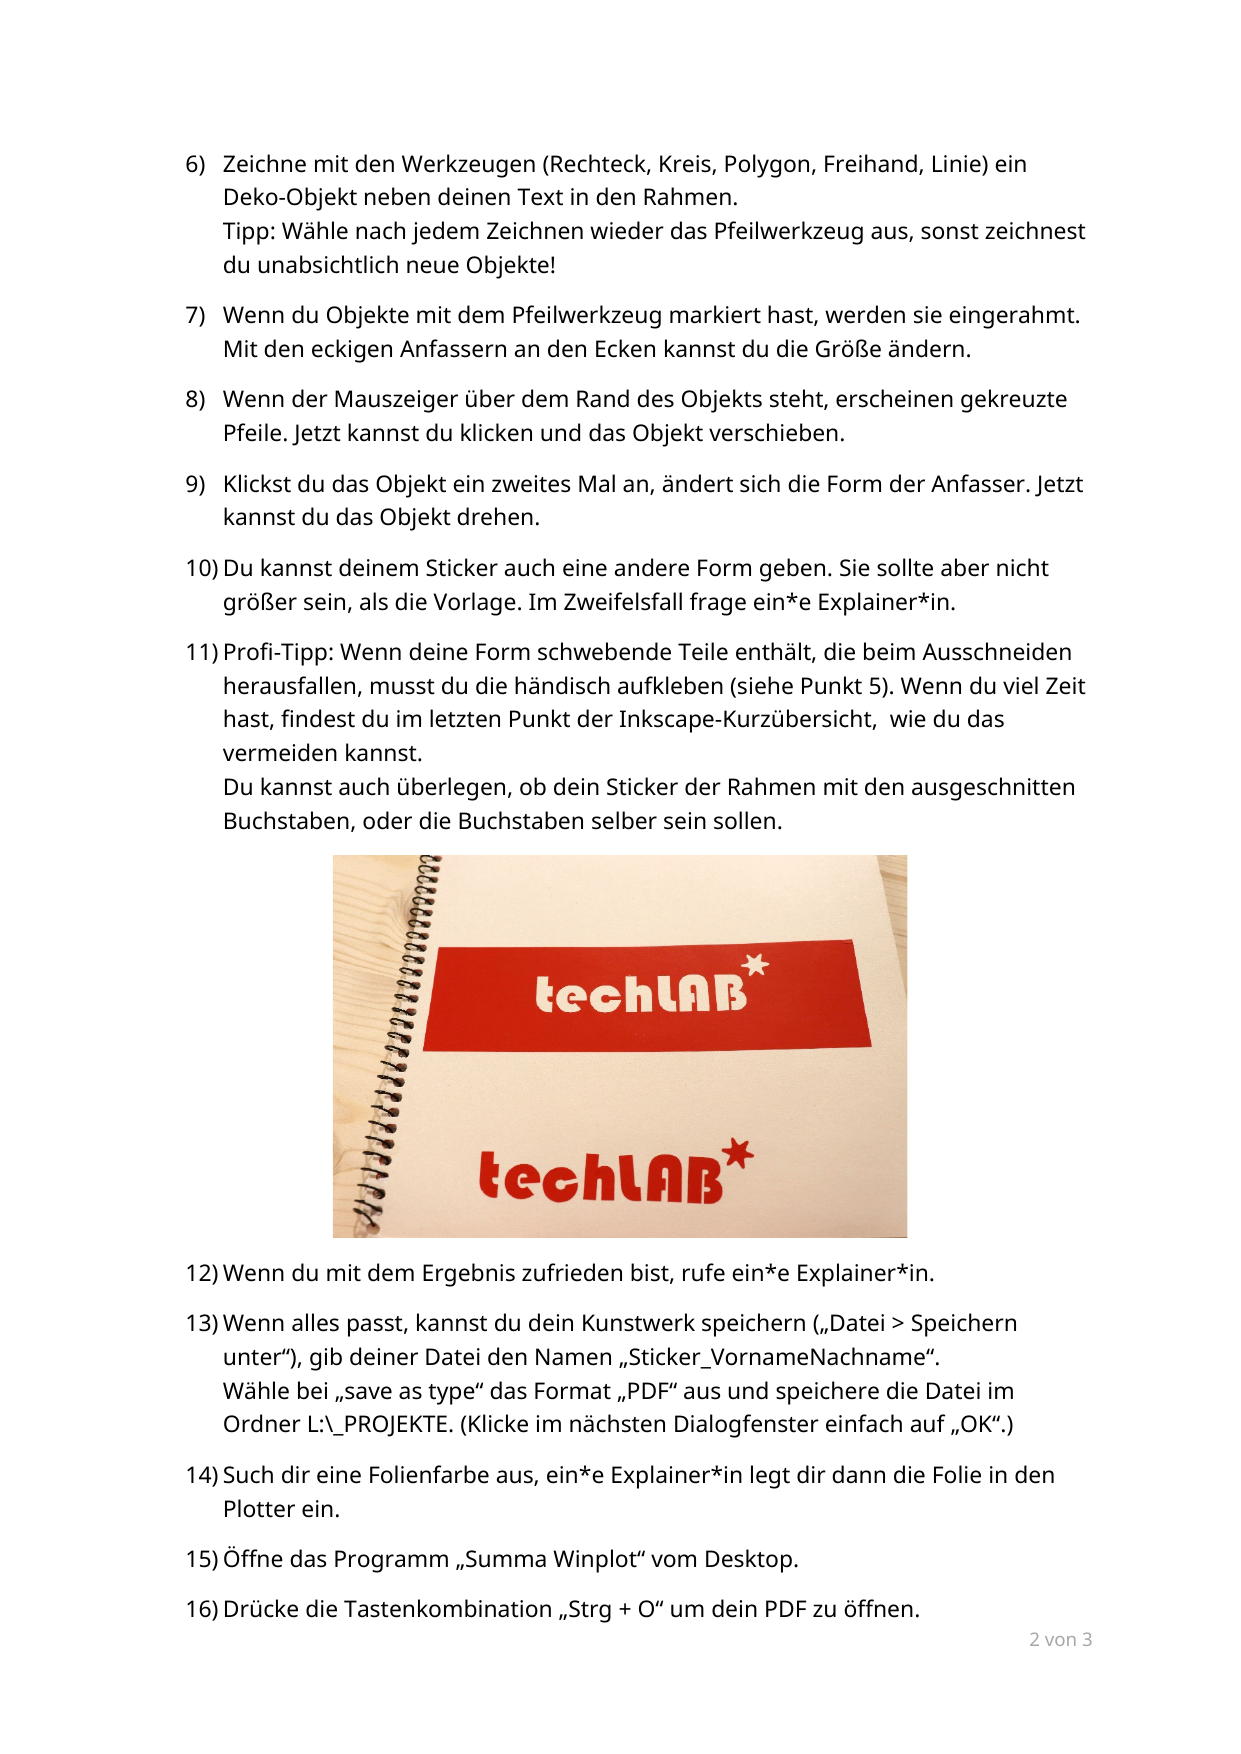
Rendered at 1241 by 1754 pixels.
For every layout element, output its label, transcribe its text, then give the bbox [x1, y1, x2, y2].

list Wenn der Mauszeiger über dem Rand des Objekts steht, erscheinen gekreuzte Pfeile. Jetzt kannst du klicken und das Objekt verschieben. [185, 383, 1093, 448]
list Öffne das Programm „Summa Winplot“ vom Desktop. [185, 1543, 1093, 1574]
picture [332, 855, 908, 1238]
list Zeichne mit den Werkzeugen (Rechteck, Kreis, Polygon, Freihand, Linie) ein Deko-Objekt neben deinen Text in den Rahmen. Tipp: Wähle nach jedem Zeichnen wieder das Pfeilwerkzeug aus, sonst zeichnest du unabsichtlich neue Objekte! [185, 148, 1093, 280]
list Profi-Tipp: Wenn deine Form schwebende Teile enthält, die beim Ausschneiden herausfallen, musst du die händisch aufkleben (siehe Punkt 5). Wenn du viel Zeit hast, findest du im letzten Punkt der Inkscape-Kurzübersicht, wie du das vermeiden kannst. Du kannst auch überlegen, ob dein Sticker der Rahmen mit den ausgeschnitten Buchstaben, oder die Buchstaben selber sein sollen. [185, 636, 1093, 836]
list Drücke die Tastenkombination „Strg + O“ um dein PDF zu öffnen. [185, 1593, 1093, 1625]
list Du kannst deinem Sticker auch eine andere Form geben. Sie sollte aber nicht größer sein, als die Vorlage. Im Zweifelsfall frage ein*e Explainer*in. [185, 552, 1093, 617]
list Wenn du mit dem Ergebnis zufrieden bist, rufe ein*e Explainer*in. [185, 1257, 1093, 1288]
list Wenn alles passt, kannst du dein Kunstwerk speichern („Datei > Speichern unter“), gib deiner Datei den Namen „Sticker_VornameNachname“. Wähle bei „save as type“ das Format „PDF“ aus und speichere die Datei im Ordner L:\_PROJEKTE. (Klicke im nächsten Dialogfenster einfach auf „OK“.) [185, 1307, 1093, 1440]
list Such dir eine Folienfarbe aus, ein*e Explainer*in legt dir dann die Folie in den Plotter ein. [185, 1459, 1093, 1524]
list Wenn du Objekte mit dem Pfeilwerkzeug markiert hast, werden sie eingerahmt. Mit den eckigen Anfassern an den Ecken kannst du die Größe ändern. [185, 299, 1093, 364]
list Klickst du das Objekt ein zweites Mal an, ändert sich die Form der Anfasser. Jetzt kannst du das Objekt drehen. [185, 468, 1093, 533]
